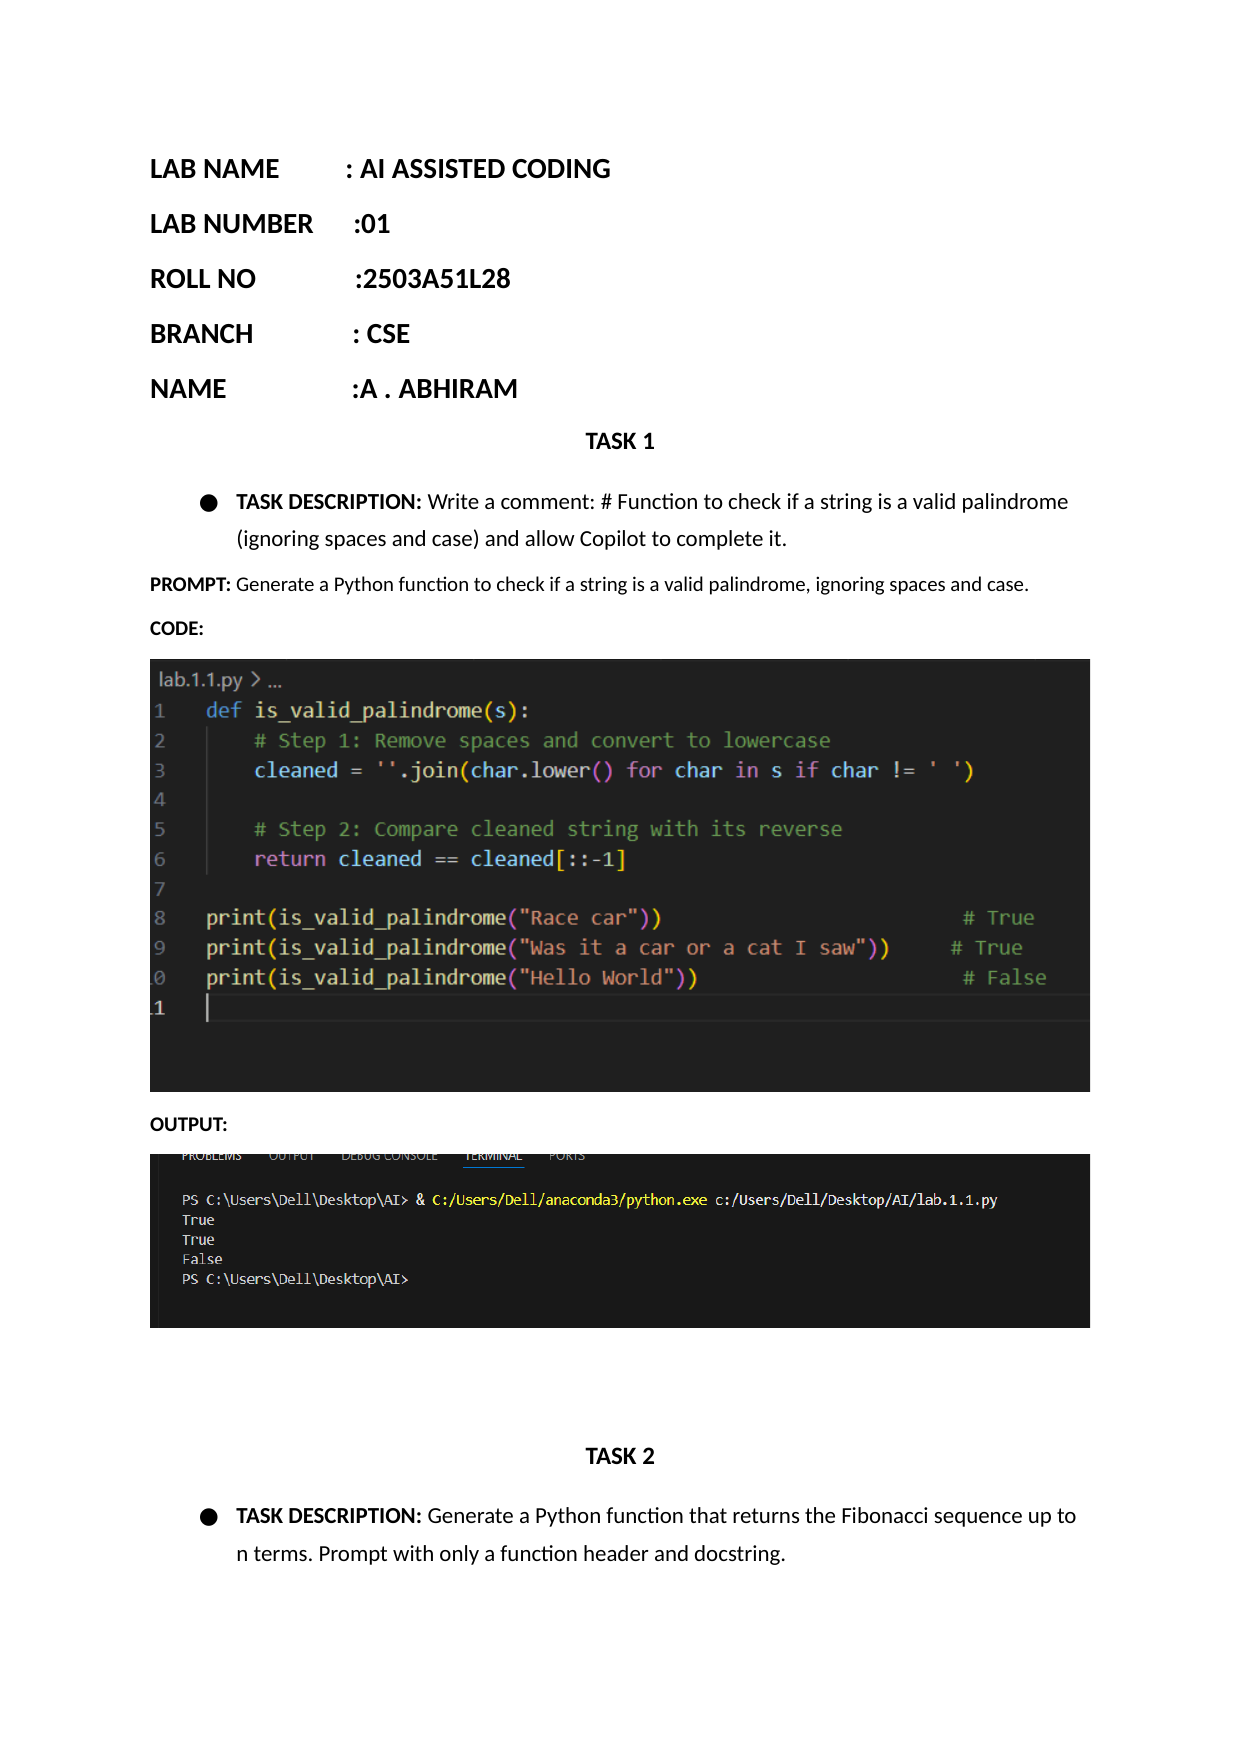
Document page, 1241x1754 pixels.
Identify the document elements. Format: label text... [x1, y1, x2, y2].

text LAB NAME : AI ASSISTED CODING [150, 150, 1090, 186]
text TASK 2 [150, 1440, 1090, 1471]
text PROMPT: Generate a Python function to check if a string is a valid palindrome, ignoring spaces and case. [150, 571, 1090, 597]
text ROLL NO :2503A51L28 [150, 260, 1090, 296]
text NAME :A . ABHIRAM [150, 370, 1090, 406]
text LAB NUMBER :01 [150, 205, 1090, 241]
text TASK 1 [150, 426, 1090, 456]
list TASK DESCRIPTION: Generate a Python function that returns the Fibonacci sequence up to n terms. Prompt with only a function header and docstring. [199, 1490, 1090, 1567]
text BRANCH : CSE [150, 315, 1090, 351]
text OUTPUT: [150, 1111, 1090, 1136]
text CODE: [150, 615, 1090, 641]
picture [150, 659, 1091, 1092]
list TASK DESCRIPTION: Write a comment: # Function to check if a string is a valid palindrome (ignoring spaces and case) and allow Copilot to complete it. [199, 475, 1090, 552]
picture [150, 1154, 1091, 1328]
